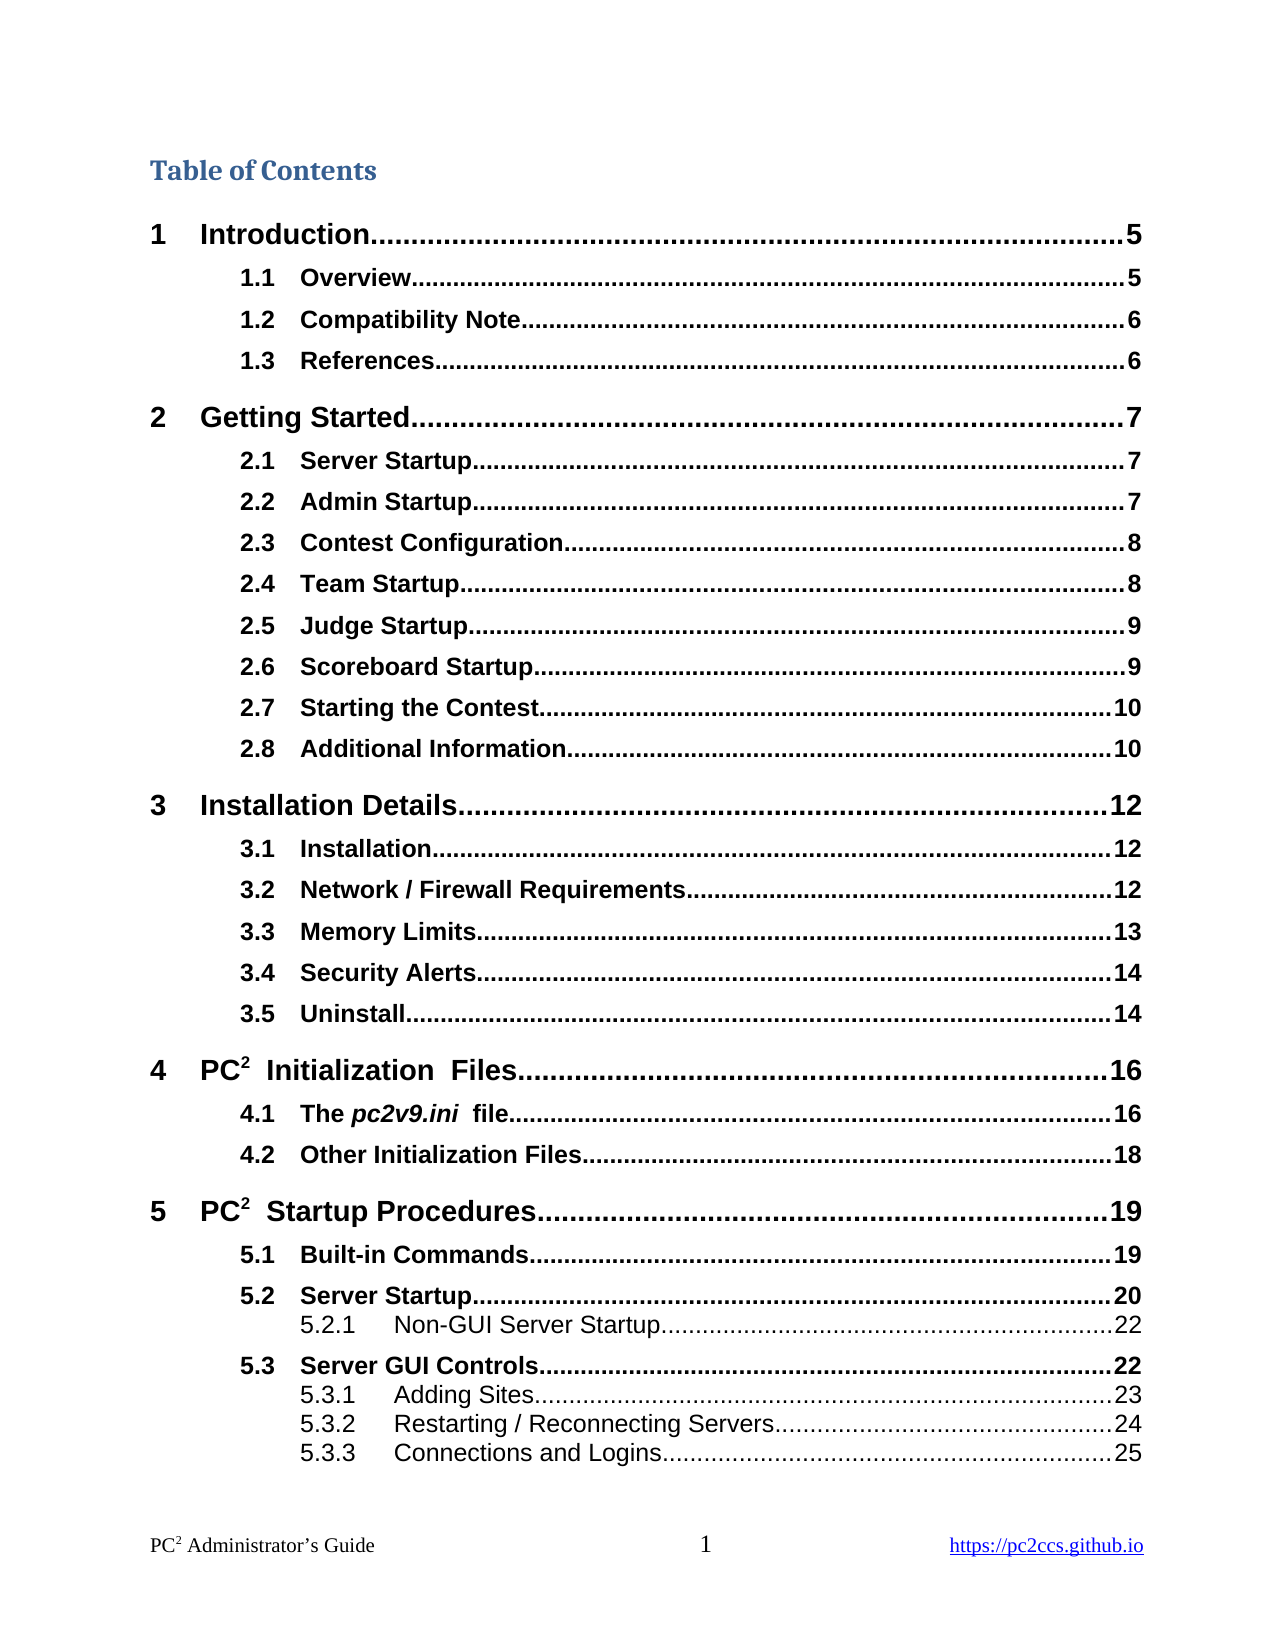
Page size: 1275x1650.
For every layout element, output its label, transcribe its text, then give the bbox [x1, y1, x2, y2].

subtitle Table of Contents [150, 154, 1143, 187]
